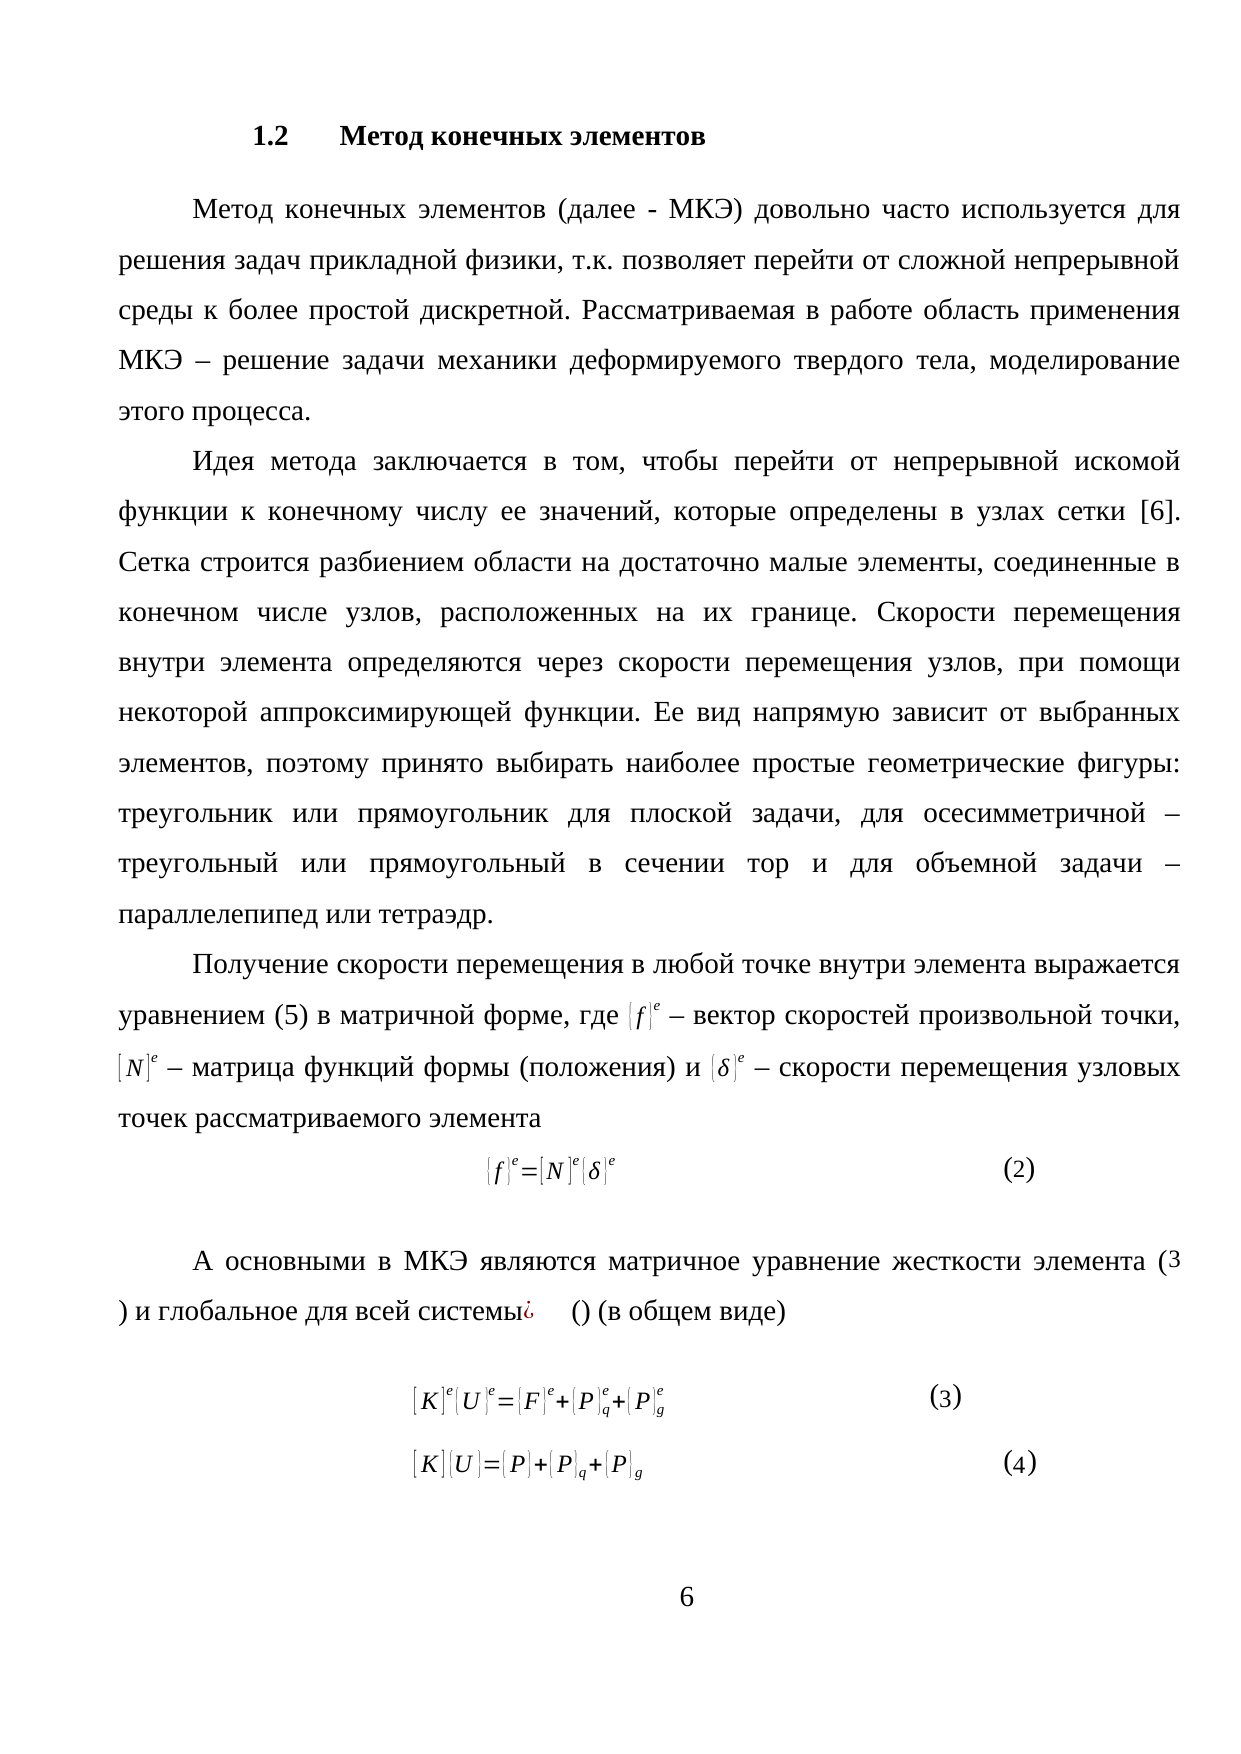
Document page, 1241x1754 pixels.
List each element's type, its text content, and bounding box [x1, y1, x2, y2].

text () [413, 1150, 1181, 1188]
text () [339, 1377, 1181, 1423]
text () [339, 1443, 1181, 1520]
text Идея метода заключается в том, чтобы перейти от непрерывной искомой функции к конечному числу ее значений, которые определены в узлах сетки. Сетка строится разбиением области на достаточно малые элементы, соединенные в конечном числе узлов, расположенных на их границе. Скорости перемещения внутри элемента определяются через скорости перемещения узлов, при помощи некоторой аппроксимирующей функции. Ее вид напрямую зависит от выбранных элементов, поэтому принято выбирать наиболее простые геометрические фигуры: треугольник или прямоугольник для плоской задачи, для осесимметричной – треугольный или прямоугольный в сечении тор и для объемной задачи – параллелепипед или тетраэдр. [118, 443, 1181, 929]
text А основными в МКЭ являются матричное уравнение жесткости элемента () и глобальное для всей системы ) (в общем виде) [118, 1243, 1181, 1327]
text Метод конечных элементов (далее - МКЭ) довольно часто используется для решения задач прикладной физики, т.к. позволяет перейти от сложной непрерывной среды к более простой дискретной. Рассматриваемая в работе область применения МКЭ – решение задачи механики деформируемого твердого тела, моделирование этого процесса. [118, 191, 1181, 426]
text Получение скорости перемещения в любой точке внутри элемента выражается уравнением (2) в матричной форме, где – вектор скоростей произвольной точки, – матрица функций формы (положения) и – скорости перемещения узловых точек рассматриваемого элемента [118, 946, 1181, 1133]
subtitle Метод конечных элементов [178, 118, 1181, 152]
